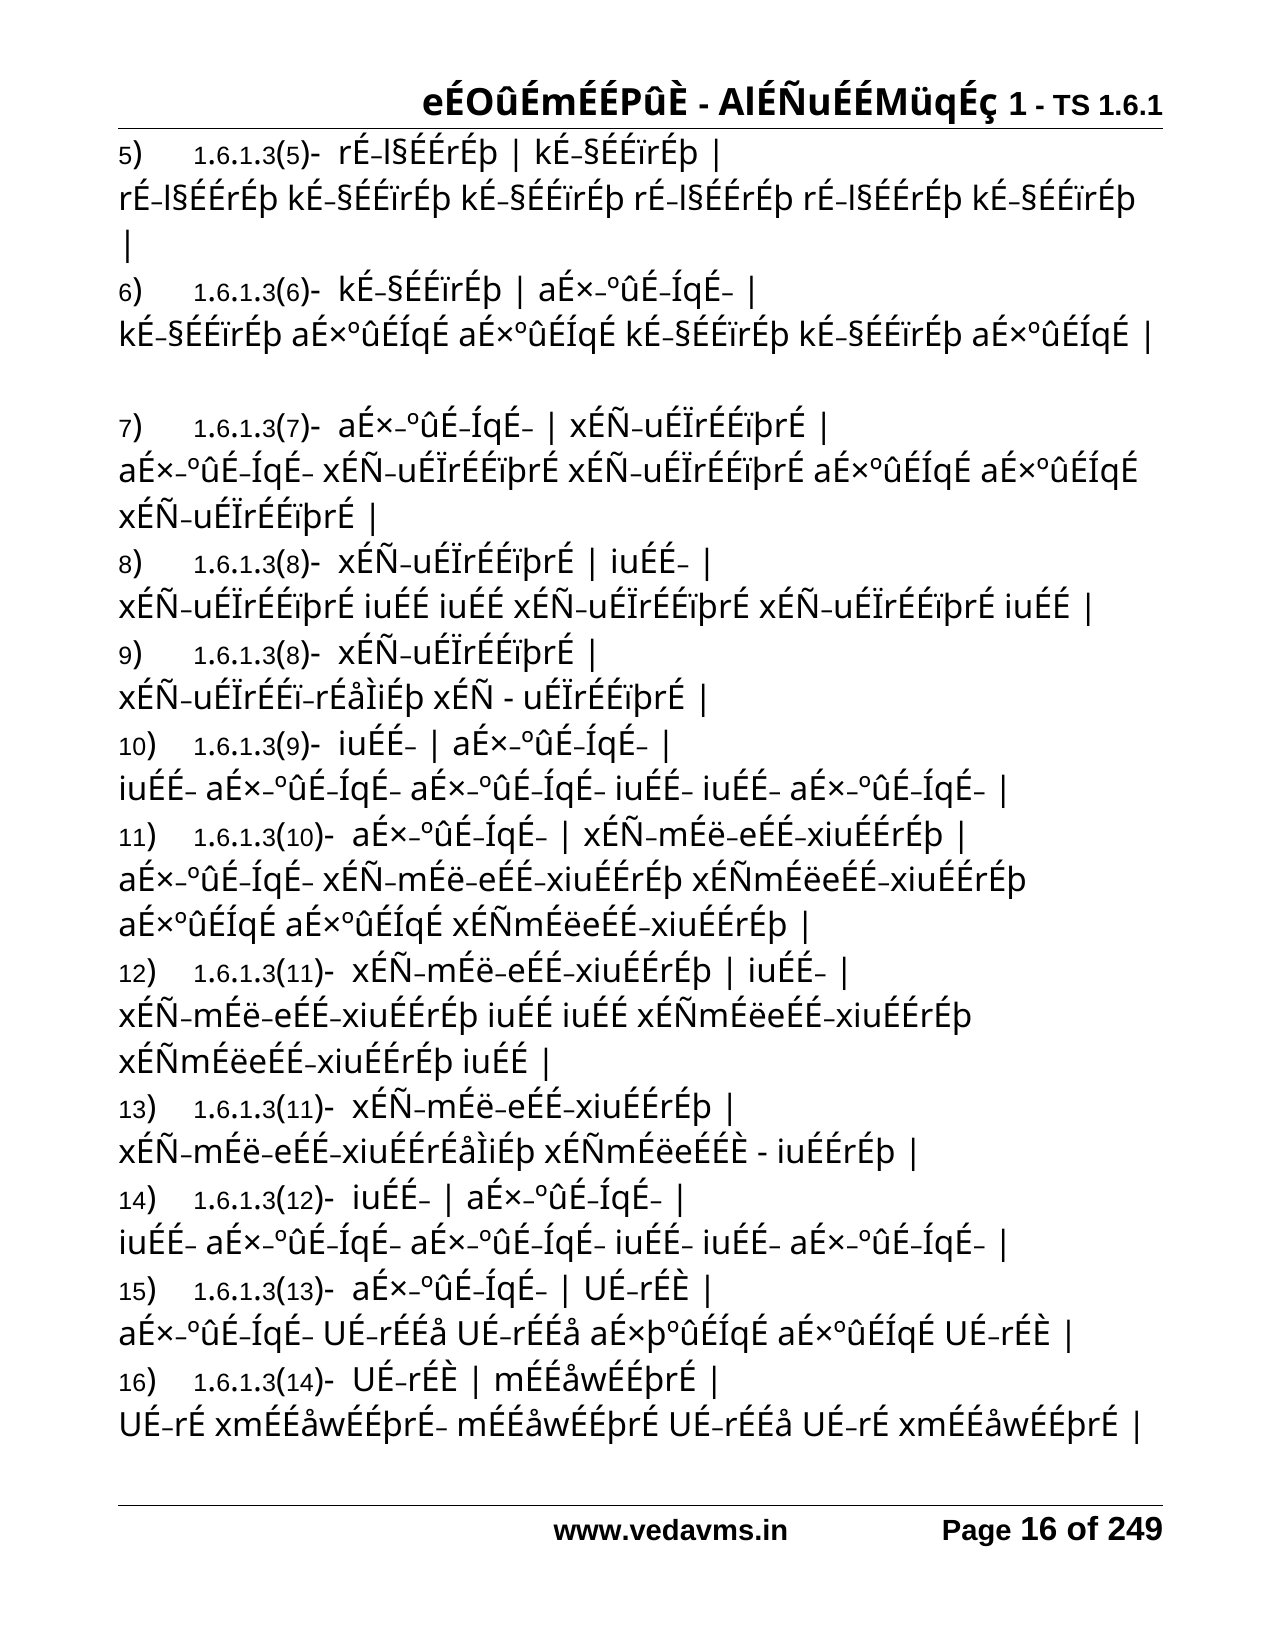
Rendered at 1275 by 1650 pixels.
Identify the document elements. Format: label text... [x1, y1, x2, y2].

text 16) 1.6.1.3(14)- UÉ–rÉÈ | mÉÉåwÉÉþrÉ | [118, 1355, 1163, 1401]
text UÉ–rÉ xmÉÉåwÉÉþrÉ– mÉÉåwÉÉþrÉ UÉ–rÉÉå UÉ–rÉ xmÉÉåwÉÉþrÉ | [118, 1401, 1163, 1446]
text aÉ×–ºûÉ–ÍqÉ– UÉ–rÉÉå UÉ–rÉÉå aÉ×þºûÉÍqÉ aÉ×ºûÉÍqÉ UÉ–rÉÈ | [118, 1310, 1163, 1355]
text 9) 1.6.1.3(8)- xÉÑ–uÉÏrÉÉïþrÉ | [118, 629, 1163, 674]
text xÉÑ–mÉë–eÉÉ–xiuÉÉrÉþ iuÉÉ iuÉÉ xÉÑmÉëeÉÉ–xiuÉÉrÉþ xÉÑmÉëeÉÉ–xiuÉÉrÉþ iuÉÉ | [118, 992, 1163, 1083]
text 13) 1.6.1.3(11)- xÉÑ–mÉë–eÉÉ–xiuÉÉrÉþ | [118, 1083, 1163, 1128]
text 12) 1.6.1.3(11)- xÉÑ–mÉë–eÉÉ–xiuÉÉrÉþ | iuÉÉ– | [118, 947, 1163, 992]
text 10) 1.6.1.3(9)- iuÉÉ– | aÉ×–ºûÉ–ÍqÉ– | [118, 719, 1163, 765]
text 15) 1.6.1.3(13)- aÉ×–ºûÉ–ÍqÉ– | UÉ–rÉÈ | [118, 1264, 1163, 1310]
text xÉÑ–uÉÏrÉÉïþrÉ iuÉÉ iuÉÉ xÉÑ–uÉÏrÉÉïþrÉ xÉÑ–uÉÏrÉÉïþrÉ iuÉÉ | [118, 583, 1163, 629]
text 14) 1.6.1.3(12)- iuÉÉ– | aÉ×–ºûÉ–ÍqÉ– | [118, 1174, 1163, 1219]
text aÉ×–ºûÉ–ÍqÉ– xÉÑ–mÉë–eÉÉ–xiuÉÉrÉþ xÉÑmÉëeÉÉ–xiuÉÉrÉþ aÉ×ºûÉÍqÉ aÉ×ºûÉÍqÉ xÉÑmÉëeÉÉ–xiuÉÉrÉþ | [118, 856, 1163, 947]
text iuÉÉ– aÉ×–ºûÉ–ÍqÉ– aÉ×–ºûÉ–ÍqÉ– iuÉÉ– iuÉÉ– aÉ×–ºûÉ–ÍqÉ– | [118, 765, 1163, 810]
text 8) 1.6.1.3(8)- xÉÑ–uÉÏrÉÉïþrÉ | iuÉÉ– | [118, 538, 1163, 583]
text 11) 1.6.1.3(10)- aÉ×–ºûÉ–ÍqÉ– | xÉÑ–mÉë–eÉÉ–xiuÉÉrÉþ | [118, 810, 1163, 856]
text 5) 1.6.1.3(5)- rÉ–l§ÉÉrÉþ | kÉ–§ÉÉïrÉþ | [118, 129, 1163, 174]
text iuÉÉ– aÉ×–ºûÉ–ÍqÉ– aÉ×–ºûÉ–ÍqÉ– iuÉÉ– iuÉÉ– aÉ×–ºûÉ–ÍqÉ– | [118, 1219, 1163, 1264]
text kÉ–§ÉÉïrÉþ aÉ×ºûÉÍqÉ aÉ×ºûÉÍqÉ kÉ–§ÉÉïrÉþ kÉ–§ÉÉïrÉþ aÉ×ºûÉÍqÉ | [118, 311, 1163, 356]
text 7) 1.6.1.3(7)- aÉ×–ºûÉ–ÍqÉ– | xÉÑ–uÉÏrÉÉïþrÉ | [118, 402, 1163, 447]
text 6) 1.6.1.3(6)- kÉ–§ÉÉïrÉþ | aÉ×–ºûÉ–ÍqÉ– | [118, 265, 1163, 311]
text aÉ×–ºûÉ–ÍqÉ– xÉÑ–uÉÏrÉÉïþrÉ xÉÑ–uÉÏrÉÉïþrÉ aÉ×ºûÉÍqÉ aÉ×ºûÉÍqÉ xÉÑ–uÉÏrÉÉïþrÉ | [118, 447, 1163, 538]
text rÉ–l§ÉÉrÉþ kÉ–§ÉÉïrÉþ kÉ–§ÉÉïrÉþ rÉ–l§ÉÉrÉþ rÉ–l§ÉÉrÉþ kÉ–§ÉÉïrÉþ | [118, 174, 1163, 265]
text xÉÑ–mÉë–eÉÉ–xiuÉÉrÉåÌiÉþ xÉÑmÉëeÉÉÈ - iuÉÉrÉþ | [118, 1128, 1163, 1174]
text xÉÑ–uÉÏrÉÉï–rÉåÌiÉþ xÉÑ - uÉÏrÉÉïþrÉ | [118, 674, 1163, 719]
